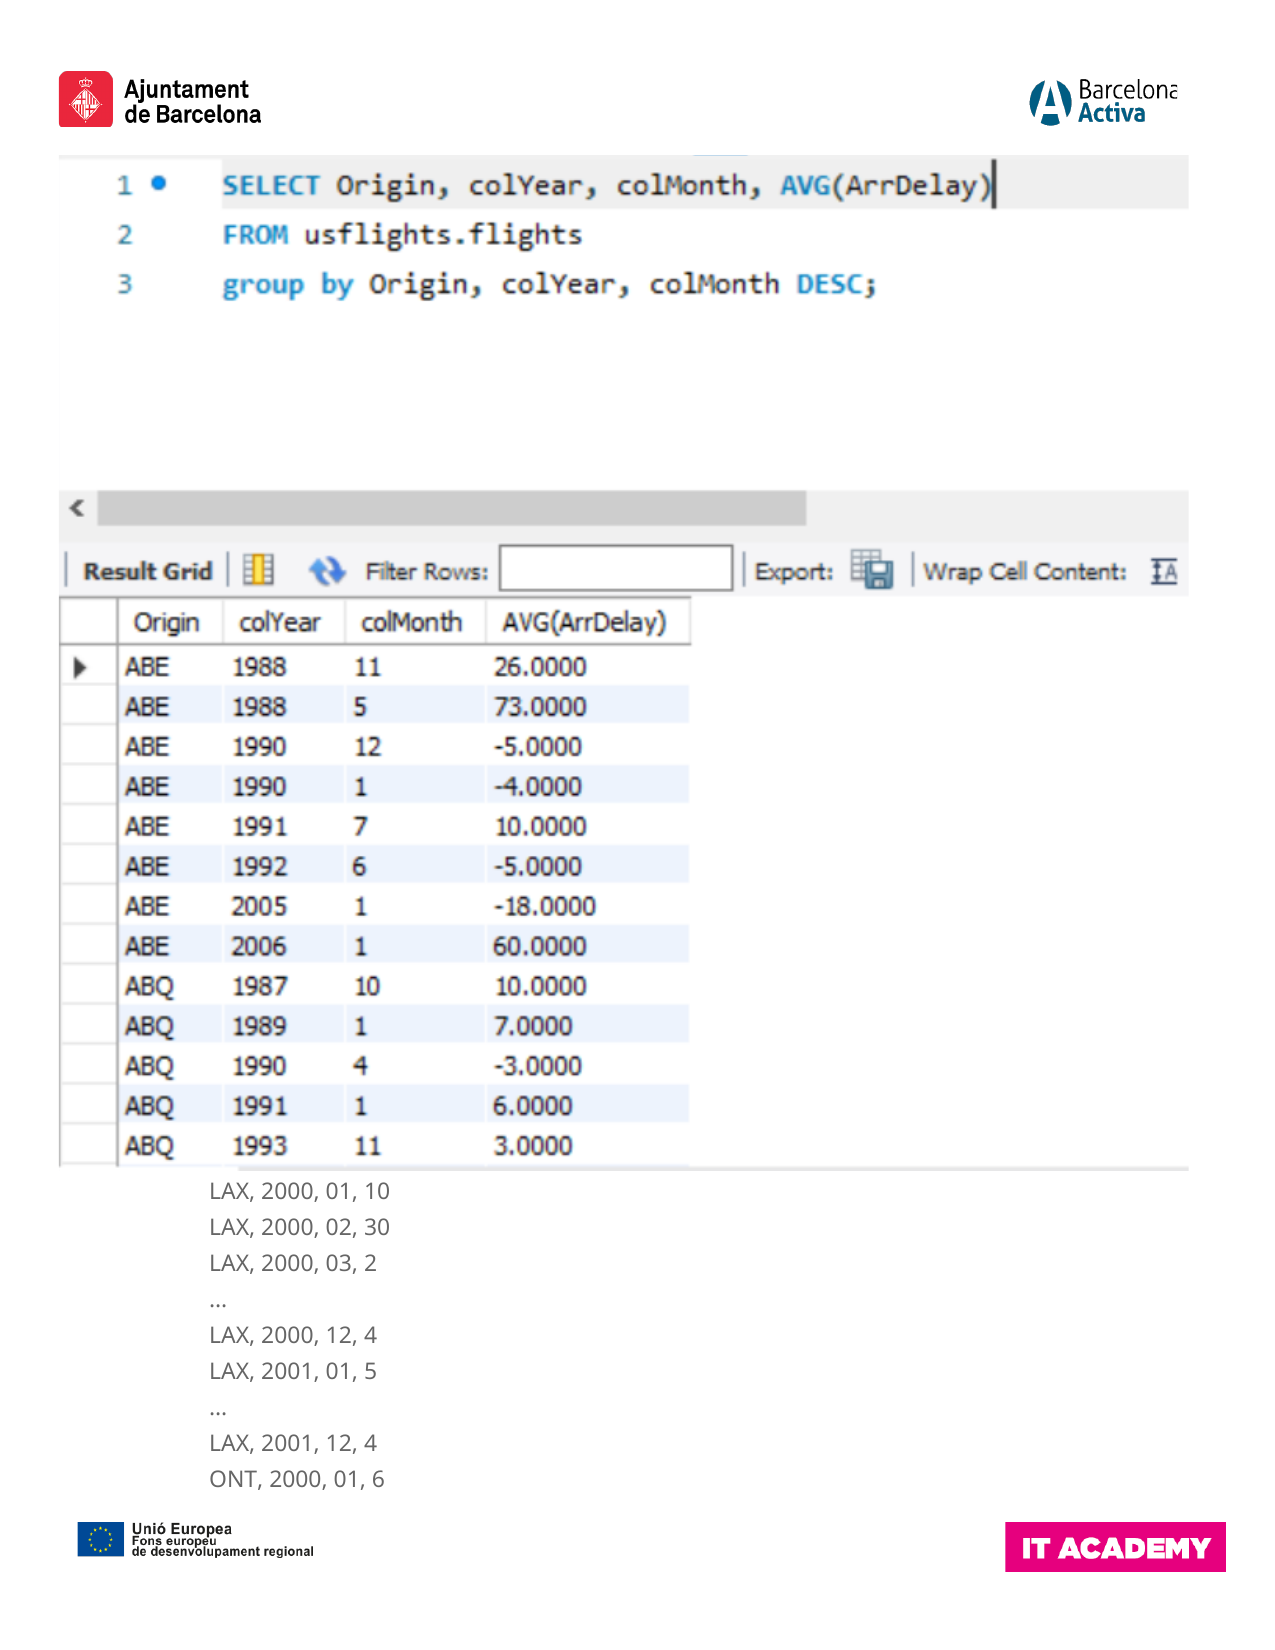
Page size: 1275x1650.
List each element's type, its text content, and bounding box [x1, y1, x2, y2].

text ONT, 2000, 01, 6 [134, 1463, 1226, 1494]
picture [1005, 1522, 1226, 1572]
text … [134, 1391, 1226, 1422]
text LAX, 2000, 01, 10 [134, 1175, 1226, 1207]
text LAX, 2001, 12, 4 [134, 1427, 1226, 1458]
text LAX, 2000, 12, 4 [134, 1319, 1226, 1350]
picture [58, 155, 1189, 1171]
text LAX, 2000, 02, 30 [134, 1211, 1226, 1242]
picture [58, 71, 1178, 127]
picture [77, 1522, 314, 1558]
text LAX, 2001, 01, 5 [134, 1355, 1226, 1386]
text LAX, 2000, 03, 2 [134, 1247, 1226, 1278]
text … [134, 1283, 1226, 1314]
